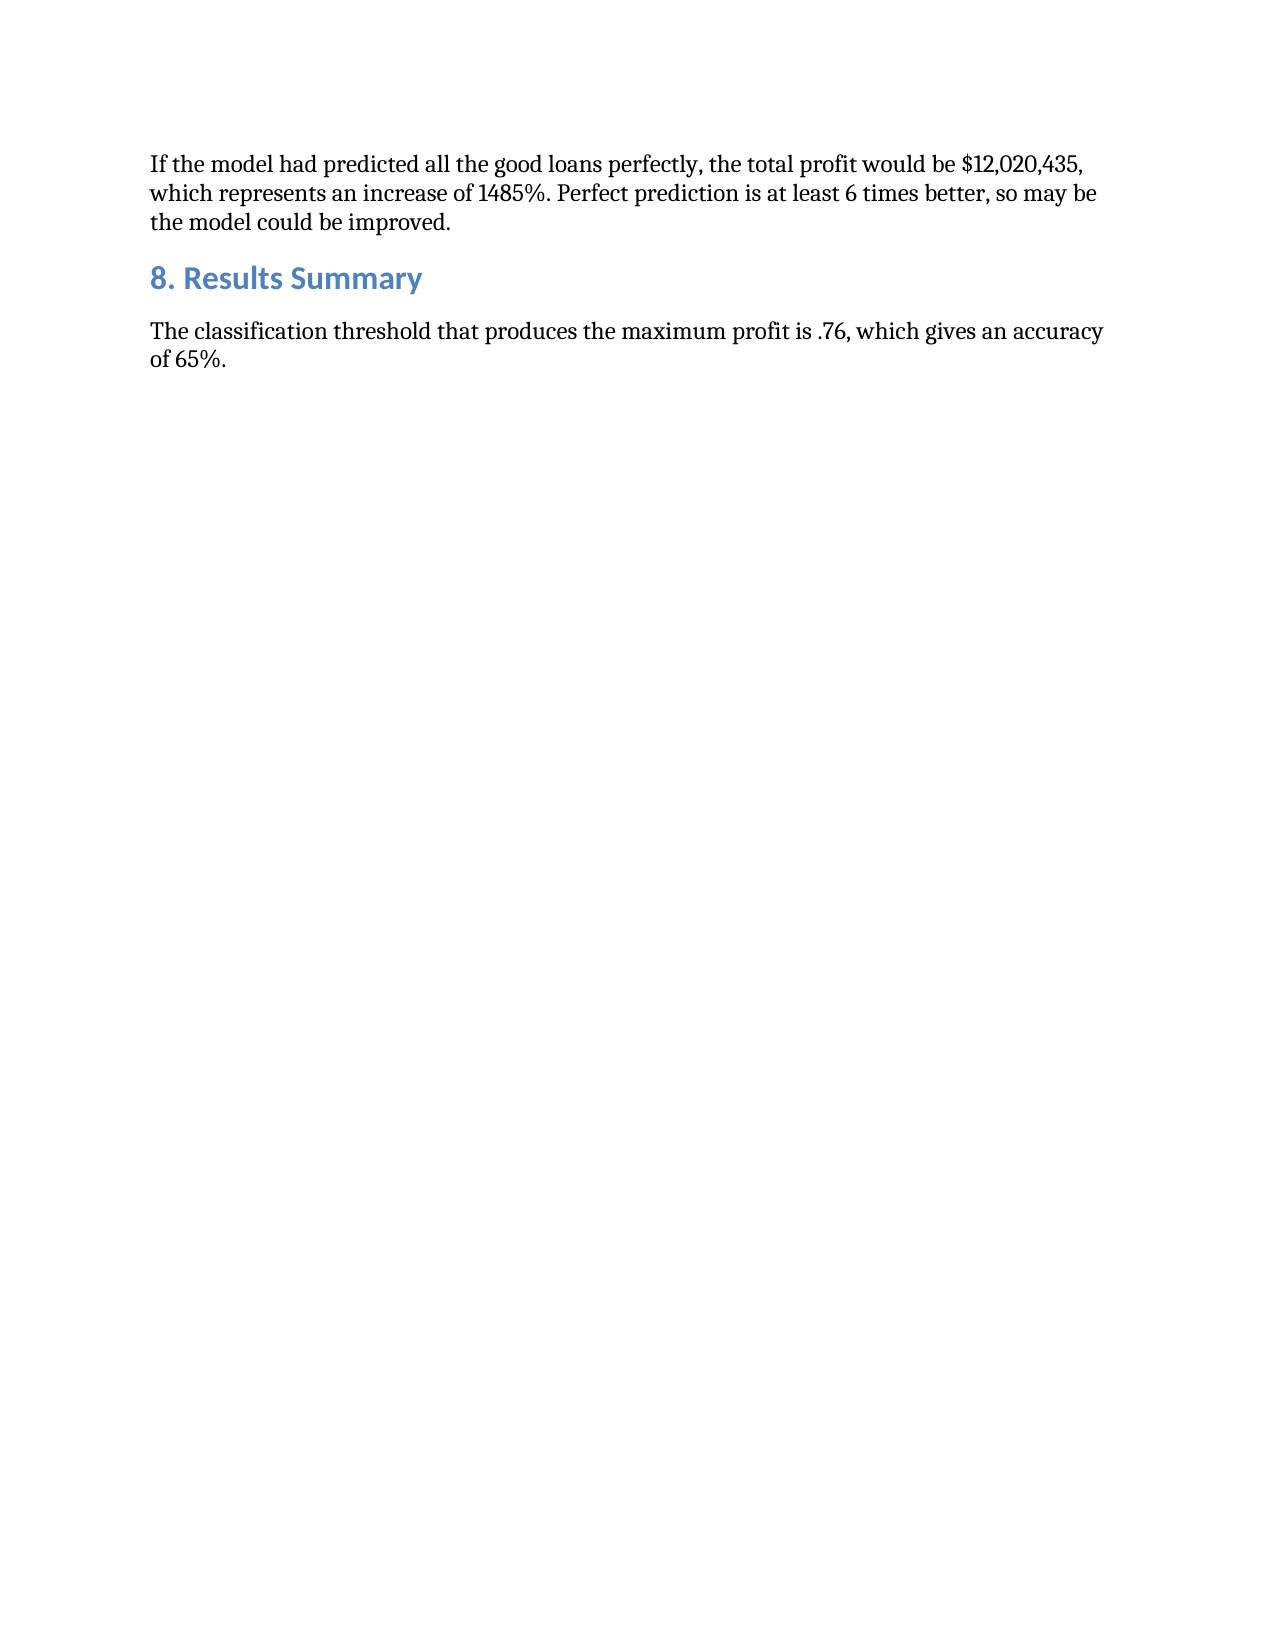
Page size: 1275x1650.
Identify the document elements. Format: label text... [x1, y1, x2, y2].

subtitle 8. Results Summary [150, 257, 1125, 298]
text The classification threshold that produces the maximum profit is .76, which gives an accuracy of 65%. [150, 317, 1125, 374]
text If the model had predicted all the good loans perfectly, the total profit would be $12,020,435, which represents an increase of 1485%. Perfect prediction is at least 6 times better, so may be the model could be improved. [150, 150, 1125, 236]
